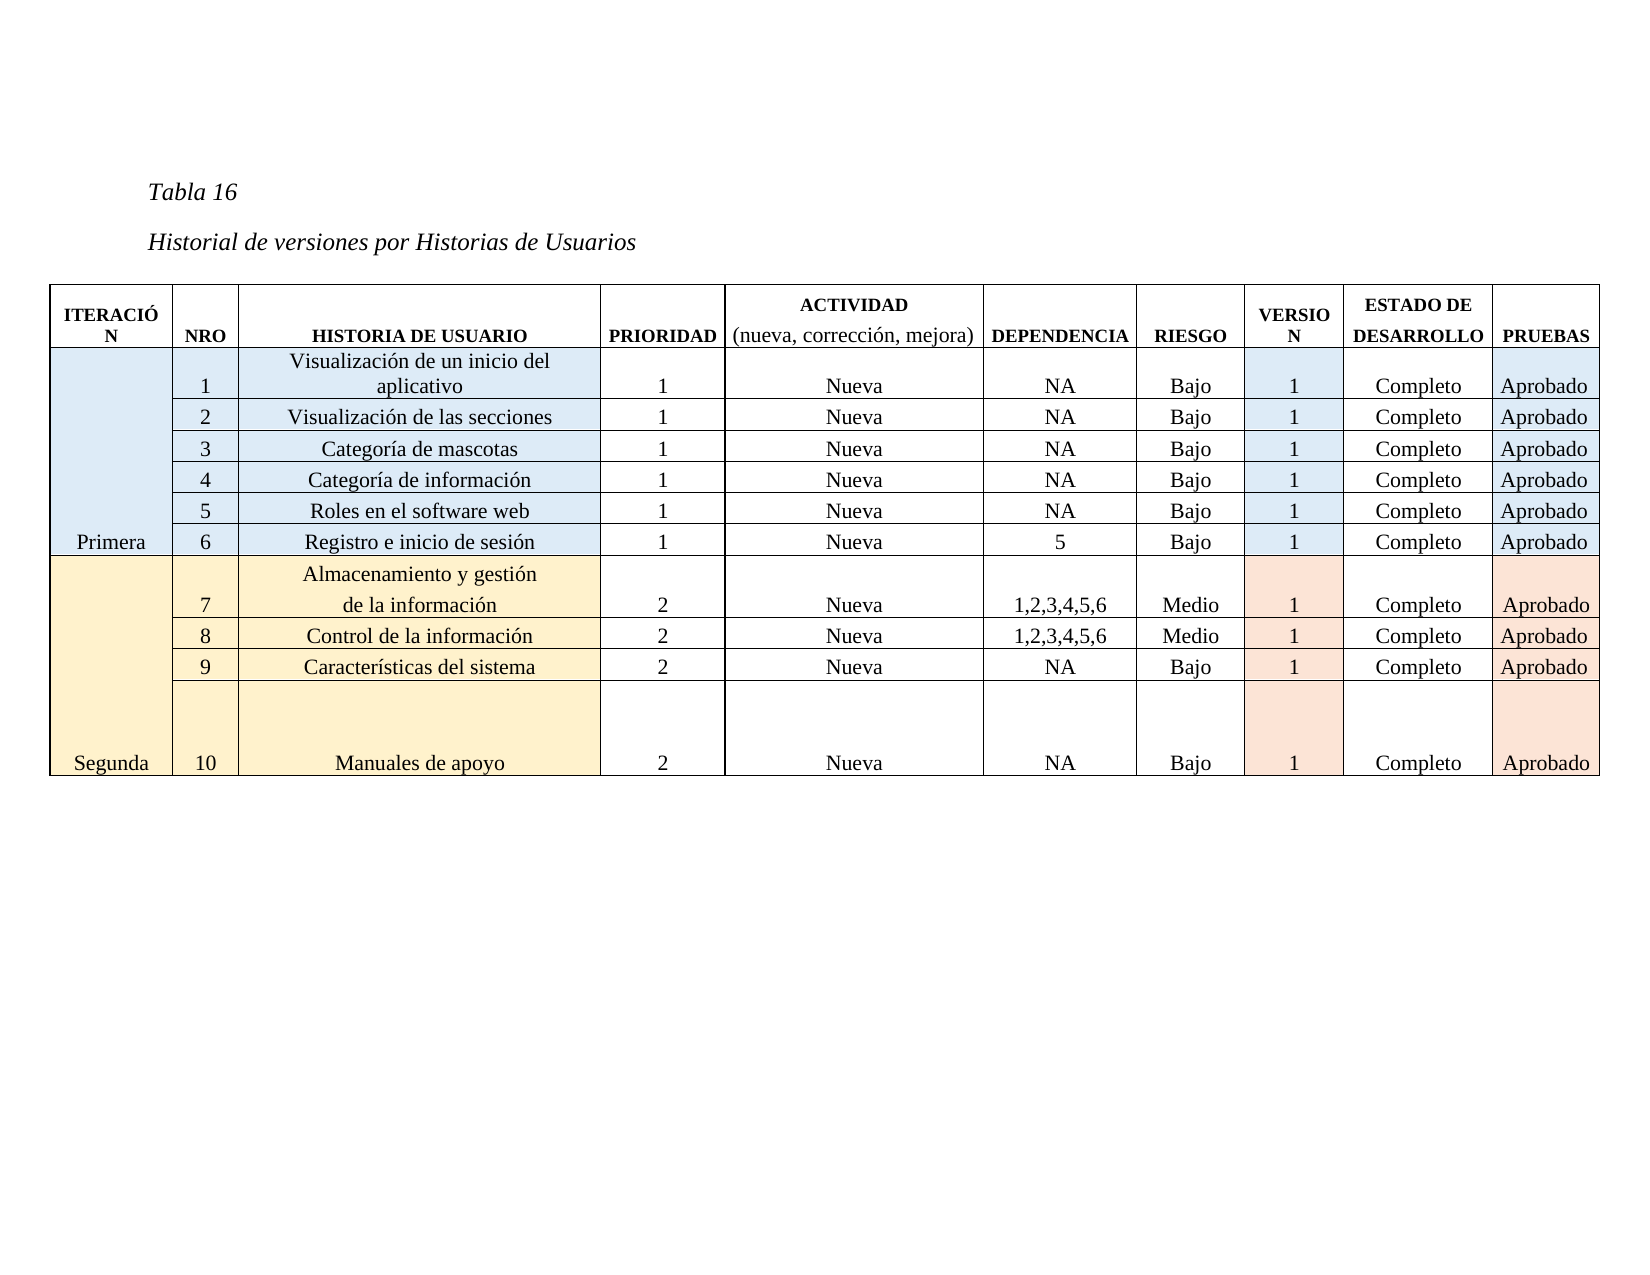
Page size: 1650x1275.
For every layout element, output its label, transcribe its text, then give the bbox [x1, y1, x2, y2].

table_header HISTORIA DE USUARIO [239, 285, 600, 347]
table_cell Almacenamiento y gestión [239, 556, 600, 586]
table_cell 1 [1245, 618, 1343, 648]
table_header ESTADO DE [1344, 285, 1492, 316]
table_cell Visualización de un inicio del aplicativo [239, 348, 600, 398]
table_cell 1 [1245, 462, 1343, 492]
table_header RIESGO [1137, 285, 1244, 347]
table_cell 1 [601, 348, 724, 398]
table_cell NA [984, 462, 1136, 492]
table_cell Nueva [726, 431, 983, 461]
table_cell Aprobado [1493, 462, 1599, 492]
table_cell (nueva, corrección, mejora) [726, 316, 983, 347]
table_cell 1 [1245, 431, 1343, 461]
table_cell Bajo [1137, 431, 1244, 461]
table_header VERSION [1245, 285, 1343, 347]
table_cell Bajo [1137, 649, 1244, 679]
table_cell Registro e inicio de sesión [239, 524, 600, 554]
table_cell 1 [601, 493, 724, 523]
table_cell Nueva [726, 493, 983, 523]
text Historial de versiones por Historias de Usuarios [148, 227, 1502, 256]
table_cell Medio [1137, 556, 1244, 617]
table_cell NA [984, 649, 1136, 679]
table_cell Bajo [1137, 493, 1244, 523]
table_cell Aprobado [1493, 524, 1599, 554]
table_cell Control de la información [239, 618, 600, 648]
table_cell Completo [1344, 681, 1492, 775]
table_cell NA [984, 493, 1136, 523]
table_cell Completo [1344, 493, 1492, 523]
table_cell NA [984, 399, 1136, 429]
table_header ACTIVIDAD [726, 285, 983, 316]
table_cell 5 [984, 524, 1136, 554]
table_cell DESARROLLO [1344, 316, 1492, 347]
table_cell 2 [601, 649, 724, 679]
table_cell Completo [1344, 399, 1492, 429]
table_cell Bajo [1137, 681, 1244, 775]
table_cell Bajo [1137, 524, 1244, 554]
table_cell Categoría de información [239, 462, 600, 492]
table_cell 1 [1245, 649, 1343, 679]
table_cell Nueva [726, 556, 983, 617]
table_cell Manuales de apoyo [239, 681, 600, 775]
table_cell Categoría de mascotas [239, 431, 600, 461]
table_cell Visualización de las secciones [239, 399, 600, 429]
table_header ITERACIÓN [51, 285, 172, 347]
table_cell 1 [601, 524, 724, 554]
table_cell 1 [1245, 399, 1343, 429]
table_cell NA [984, 348, 1136, 398]
table_cell 9 [173, 649, 238, 679]
table_cell 4 [173, 462, 238, 492]
table_cell Completo [1344, 649, 1492, 679]
table_cell 1 [1245, 556, 1343, 617]
table_cell 1 [1245, 348, 1343, 398]
table_cell Primera [51, 348, 172, 554]
table_cell 5 [173, 493, 238, 523]
table_cell de la información [239, 586, 600, 617]
table_header PRUEBAS [1493, 285, 1599, 347]
table_cell Medio [1137, 618, 1244, 648]
table_cell Aprobado [1493, 618, 1599, 648]
table_cell 1 [1245, 493, 1343, 523]
table_cell 1,2,3,4,5,6 [984, 618, 1136, 648]
table_header NRO [173, 285, 238, 347]
table_cell 1 [1245, 681, 1343, 775]
table_cell Completo [1344, 431, 1492, 461]
table_header PRIORIDAD [601, 285, 724, 347]
table_cell NA [984, 431, 1136, 461]
table_cell Aprobado [1493, 556, 1599, 617]
table_cell Aprobado [1493, 348, 1599, 398]
table_cell Aprobado [1493, 493, 1599, 523]
table_cell 8 [173, 618, 238, 648]
table_cell 2 [173, 399, 238, 429]
table_cell 1 [601, 462, 724, 492]
table_cell 1,2,3,4,5,6 [984, 556, 1136, 617]
table_cell 1 [601, 399, 724, 429]
table_cell Aprobado [1493, 399, 1599, 429]
table_cell Aprobado [1493, 431, 1599, 461]
table_cell 2 [601, 556, 724, 617]
table_cell 1 [1245, 524, 1343, 554]
table_cell Completo [1344, 556, 1492, 617]
table_cell 10 [173, 681, 238, 775]
table_cell 1 [173, 348, 238, 398]
table_cell Nueva [726, 618, 983, 648]
table_cell 2 [601, 681, 724, 775]
table_cell 1 [601, 431, 724, 461]
table_cell Completo [1344, 618, 1492, 648]
table_cell Completo [1344, 462, 1492, 492]
table_cell 6 [173, 524, 238, 554]
table_cell Aprobado [1493, 681, 1599, 775]
table_cell Bajo [1137, 348, 1244, 398]
text Tabla 16 [148, 177, 1502, 206]
table_cell Completo [1344, 524, 1492, 554]
table_cell Segunda [51, 556, 172, 775]
table_header DEPENDENCIA [984, 285, 1136, 347]
table_cell Bajo [1137, 399, 1244, 429]
table_cell Nueva [726, 649, 983, 679]
table_cell Nueva [726, 524, 983, 554]
table_cell Completo [1344, 348, 1492, 398]
table_cell 3 [173, 431, 238, 461]
table_cell Aprobado [1493, 649, 1599, 679]
table_cell 7 [173, 556, 238, 617]
table_cell Nueva [726, 348, 983, 398]
table_cell Bajo [1137, 462, 1244, 492]
table_cell Nueva [726, 399, 983, 429]
table_cell Roles en el software web [239, 493, 600, 523]
table_cell Nueva [726, 681, 983, 775]
table_cell NA [984, 681, 1136, 775]
table_cell Nueva [726, 462, 983, 492]
table_cell 2 [601, 618, 724, 648]
table_cell Características del sistema [239, 649, 600, 679]
